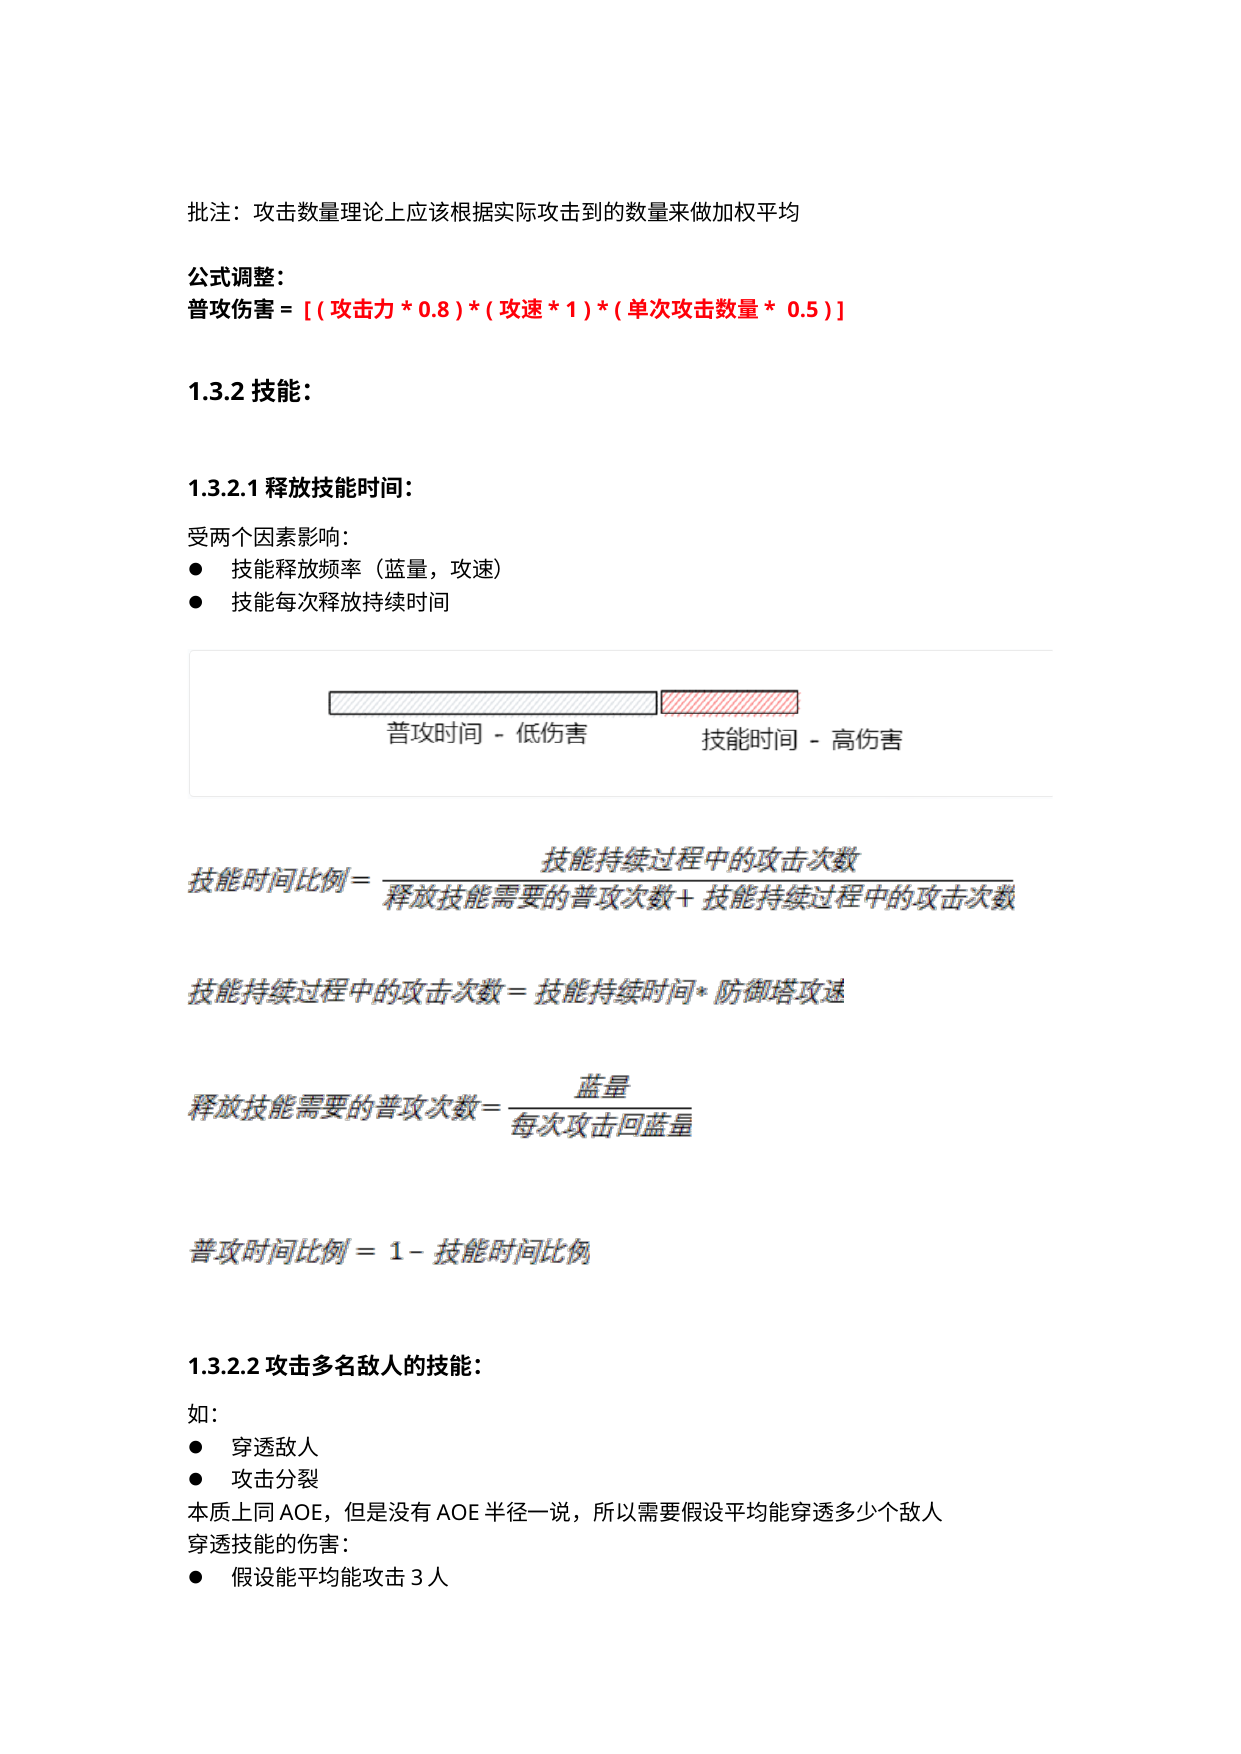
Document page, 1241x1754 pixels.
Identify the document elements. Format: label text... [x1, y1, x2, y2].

text 受两个因素影响： [187, 519, 1053, 552]
list 技能每次释放持续时间 [187, 584, 1053, 617]
subtitle 1.3.2.1 释放技能时间： [187, 454, 1053, 519]
picture [187, 974, 844, 1011]
text 普攻伤害 = [ ( 攻击力 * 0.8 ) * ( 攻速 * 1 ) * ( 单次攻击数量 * 0.5 ) ] [187, 292, 1053, 324]
list 技能释放频率（蓝量，攻速） [187, 552, 1053, 584]
text 批注：攻击数量理论上应该根据实际攻击到的数量来做加权平均 [187, 194, 1053, 227]
picture [187, 1234, 590, 1271]
text 如： [187, 1397, 1053, 1429]
picture [187, 1072, 692, 1143]
text 公式调整： [187, 259, 1053, 292]
list 攻击分裂 [187, 1462, 1053, 1494]
list 穿透敌人 [187, 1429, 1053, 1462]
subtitle 1.3.2 技能： [187, 357, 1053, 422]
subtitle 1.3.2.2 攻击多名敌人的技能： [187, 1332, 1053, 1397]
list 假设能平均能攻击3人 [187, 1559, 1053, 1592]
text 穿透技能的伤害： [187, 1527, 1053, 1559]
text 本质上同AOE，但是没有AOE半径一说，所以需要假设平均能穿透多少个敌人 [187, 1494, 1053, 1527]
picture [187, 649, 1053, 799]
picture [187, 844, 1015, 915]
